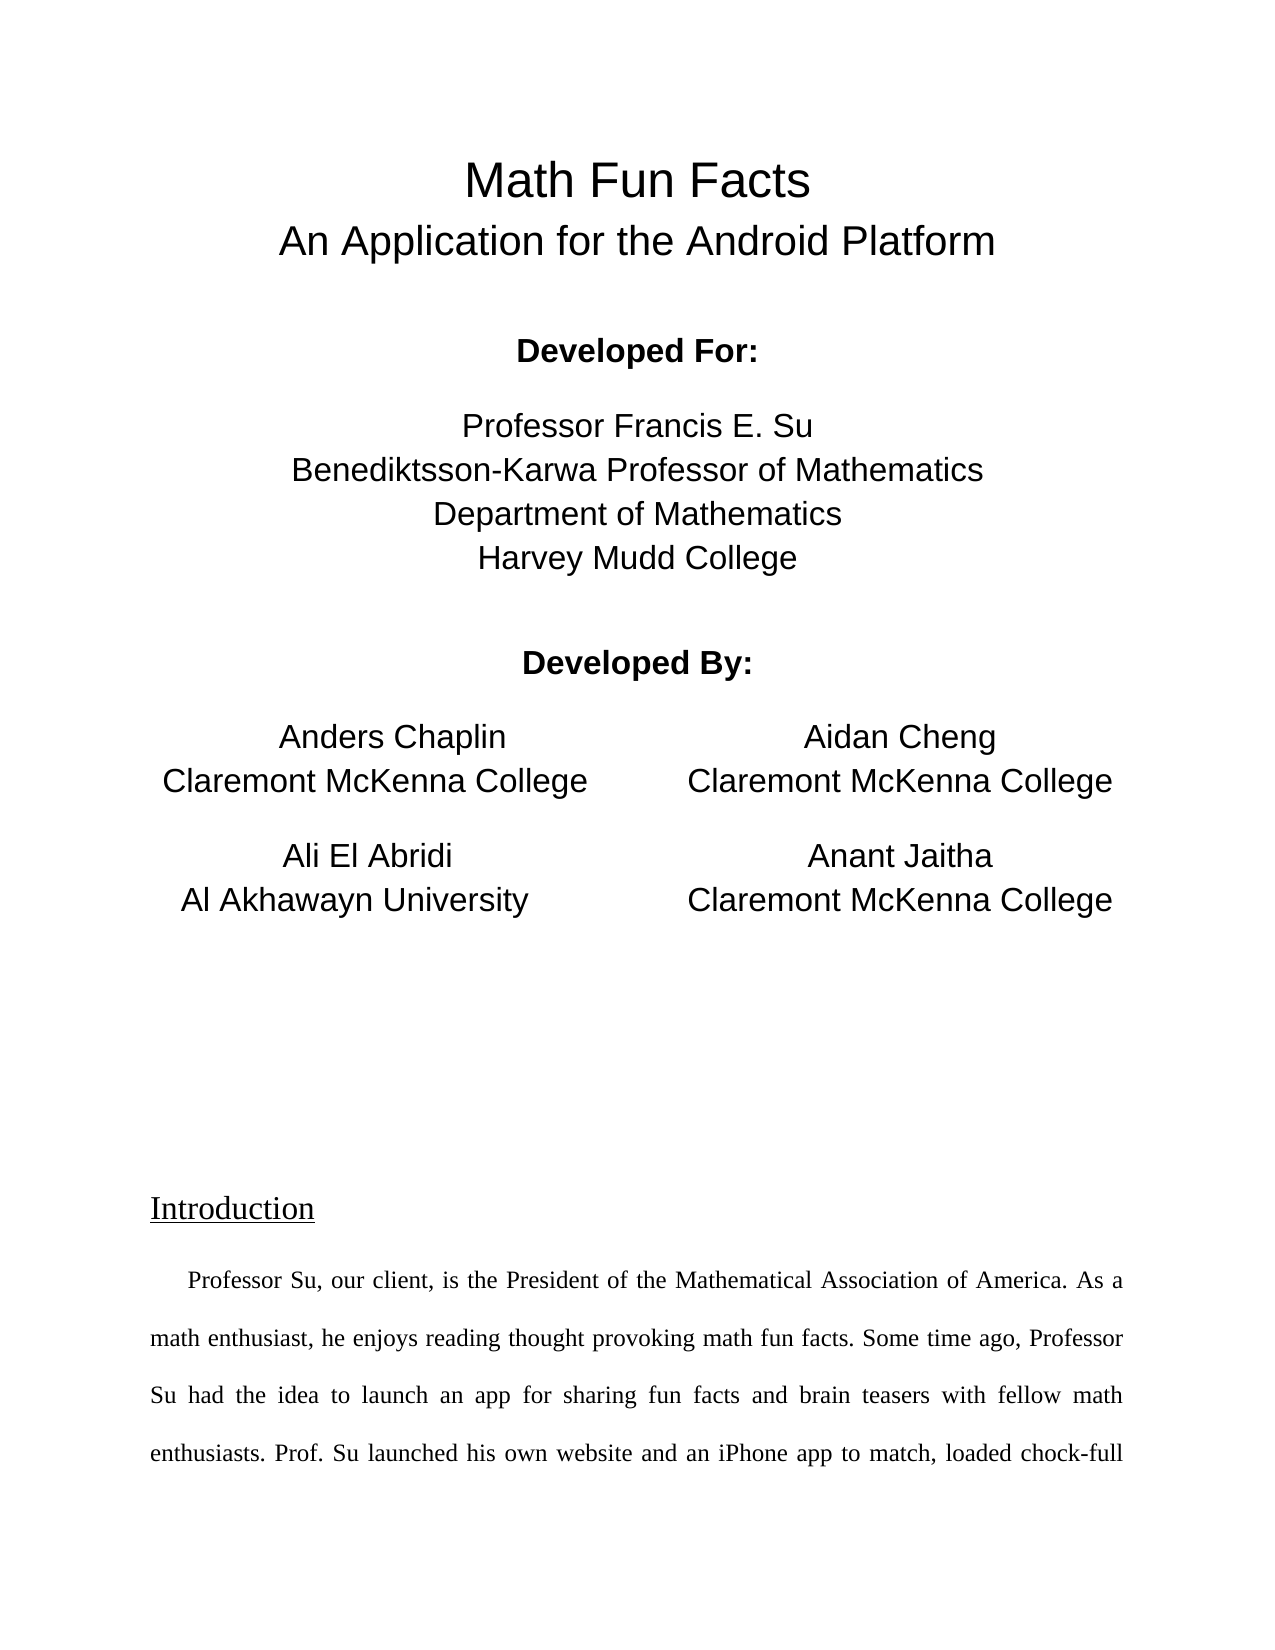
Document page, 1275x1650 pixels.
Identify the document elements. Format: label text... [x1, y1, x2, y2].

text Claremont McKenna College Claremont McKenna College [150, 762, 1125, 800]
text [150, 1265, 1125, 1466]
text Developed For: [150, 332, 1125, 370]
text Ali El Abridi Anant Jaitha [150, 836, 1125, 874]
text Developed By: [150, 643, 1125, 681]
text An Application for the Android Platform [150, 216, 1125, 264]
text Benediktsson-Karwa Professor of Mathematics [150, 450, 1125, 488]
text Introduction [150, 1188, 1125, 1227]
text Al Akhawayn University Claremont McKenna College [150, 880, 1125, 918]
text Harvey Mudd College [150, 538, 1125, 577]
text Department of Mathematics [150, 494, 1125, 533]
text Anders Chaplin Aidan Cheng [150, 717, 1125, 756]
text Math Fun Facts [150, 150, 1125, 207]
text Professor Francis E. Su [150, 406, 1125, 444]
